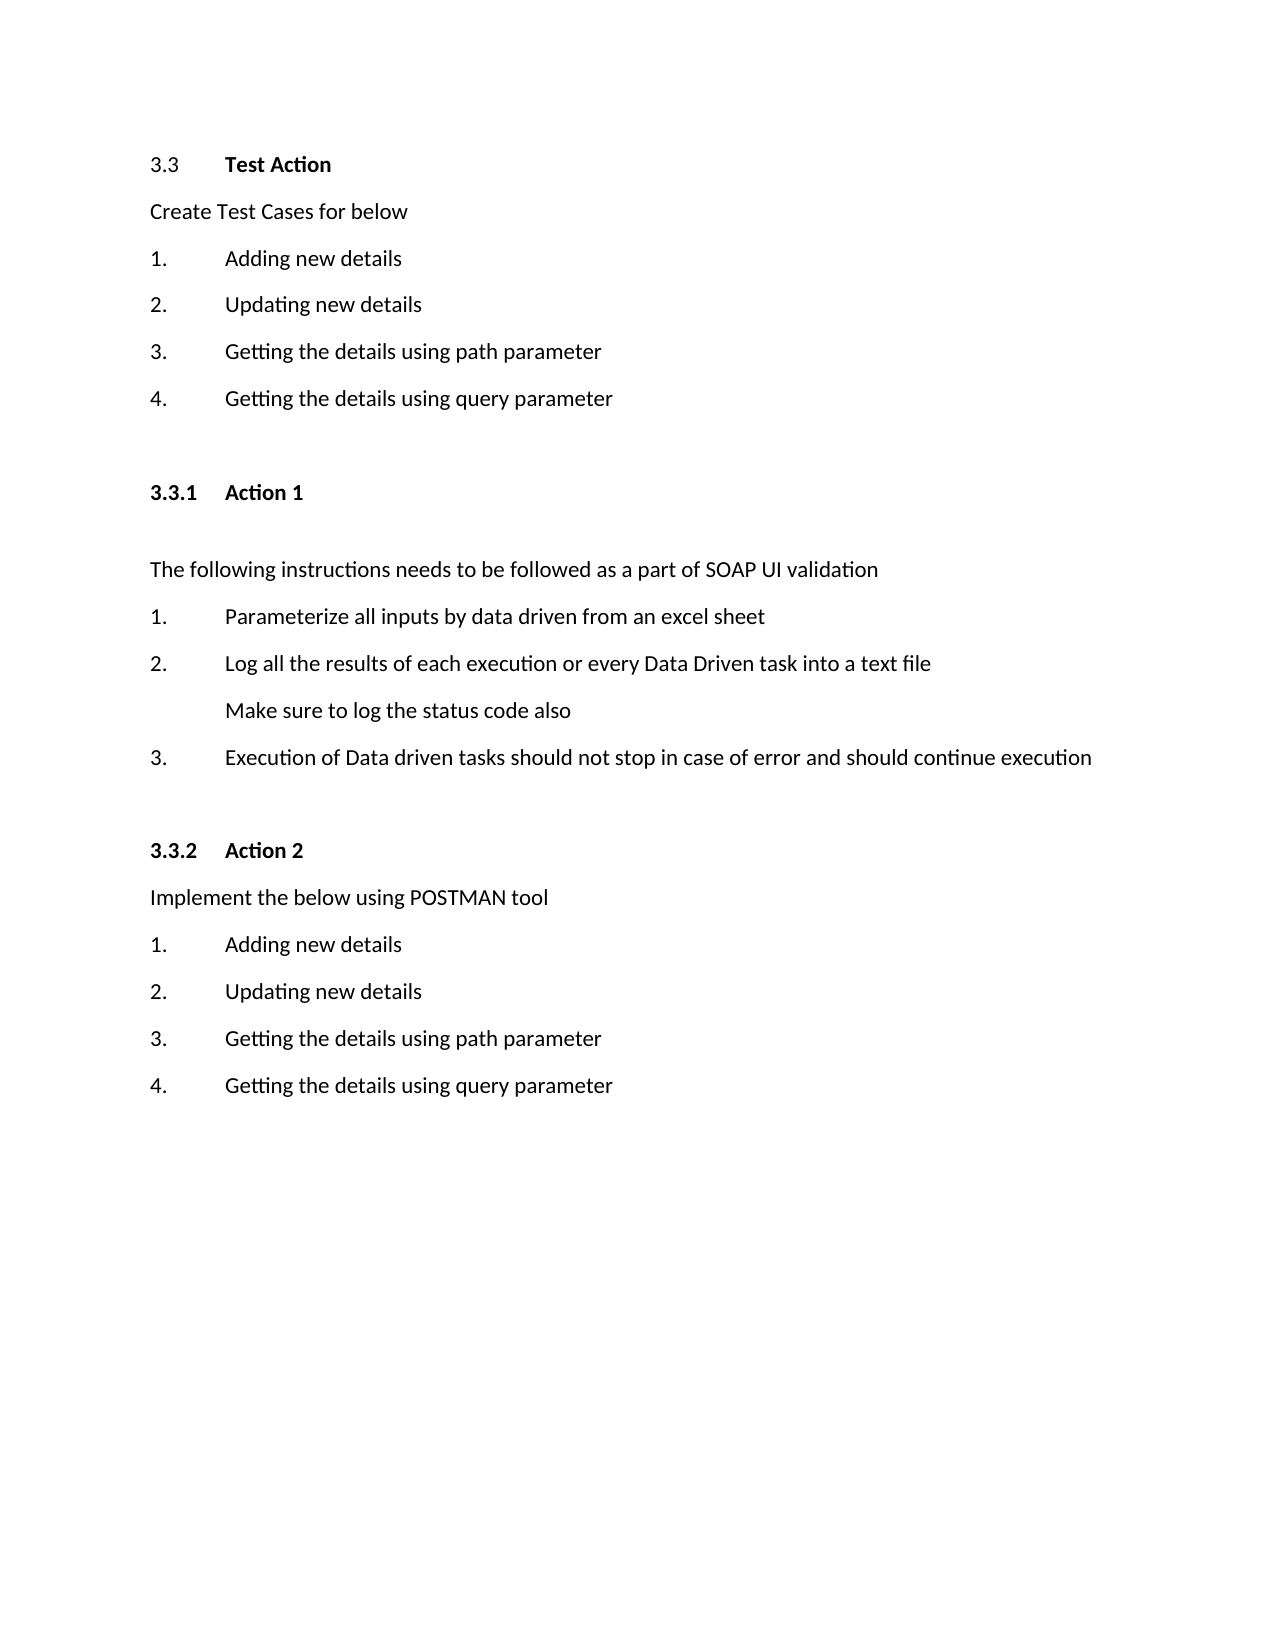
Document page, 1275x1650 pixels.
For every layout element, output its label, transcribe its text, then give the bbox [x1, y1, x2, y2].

text 2. Updating new details [150, 977, 1125, 1005]
text 3. Execution of Data driven tasks should not stop in case of error and should continue execution [150, 743, 1125, 771]
text 4. Getting the details using query parameter [150, 1071, 1125, 1099]
text Create Test Cases for below [150, 197, 1125, 225]
text 1. Adding new details [150, 244, 1125, 272]
text 2. Log all the results of each execution or every Data Driven task into a text file [150, 649, 1125, 677]
text 3.3.2 Action 2 [150, 836, 1125, 864]
text 2. Updating new details [150, 291, 1125, 319]
text 1. Parameterize all inputs by data driven from an excel sheet [150, 602, 1125, 630]
text 3. Getting the details using path parameter [150, 337, 1125, 366]
text 3. Getting the details using path parameter [150, 1024, 1125, 1052]
text 4. Getting the details using query parameter [150, 384, 1125, 412]
text The following instructions needs to be followed as a part of SOAP UI validation [150, 555, 1125, 583]
text 3.3.1 Action 1 [150, 478, 1125, 536]
text 1. Adding new details [150, 930, 1125, 958]
text 3.3 Test Action [150, 150, 1125, 178]
text Implement the below using POSTMAN tool [150, 883, 1125, 911]
text Make sure to log the status code also [150, 696, 1125, 724]
